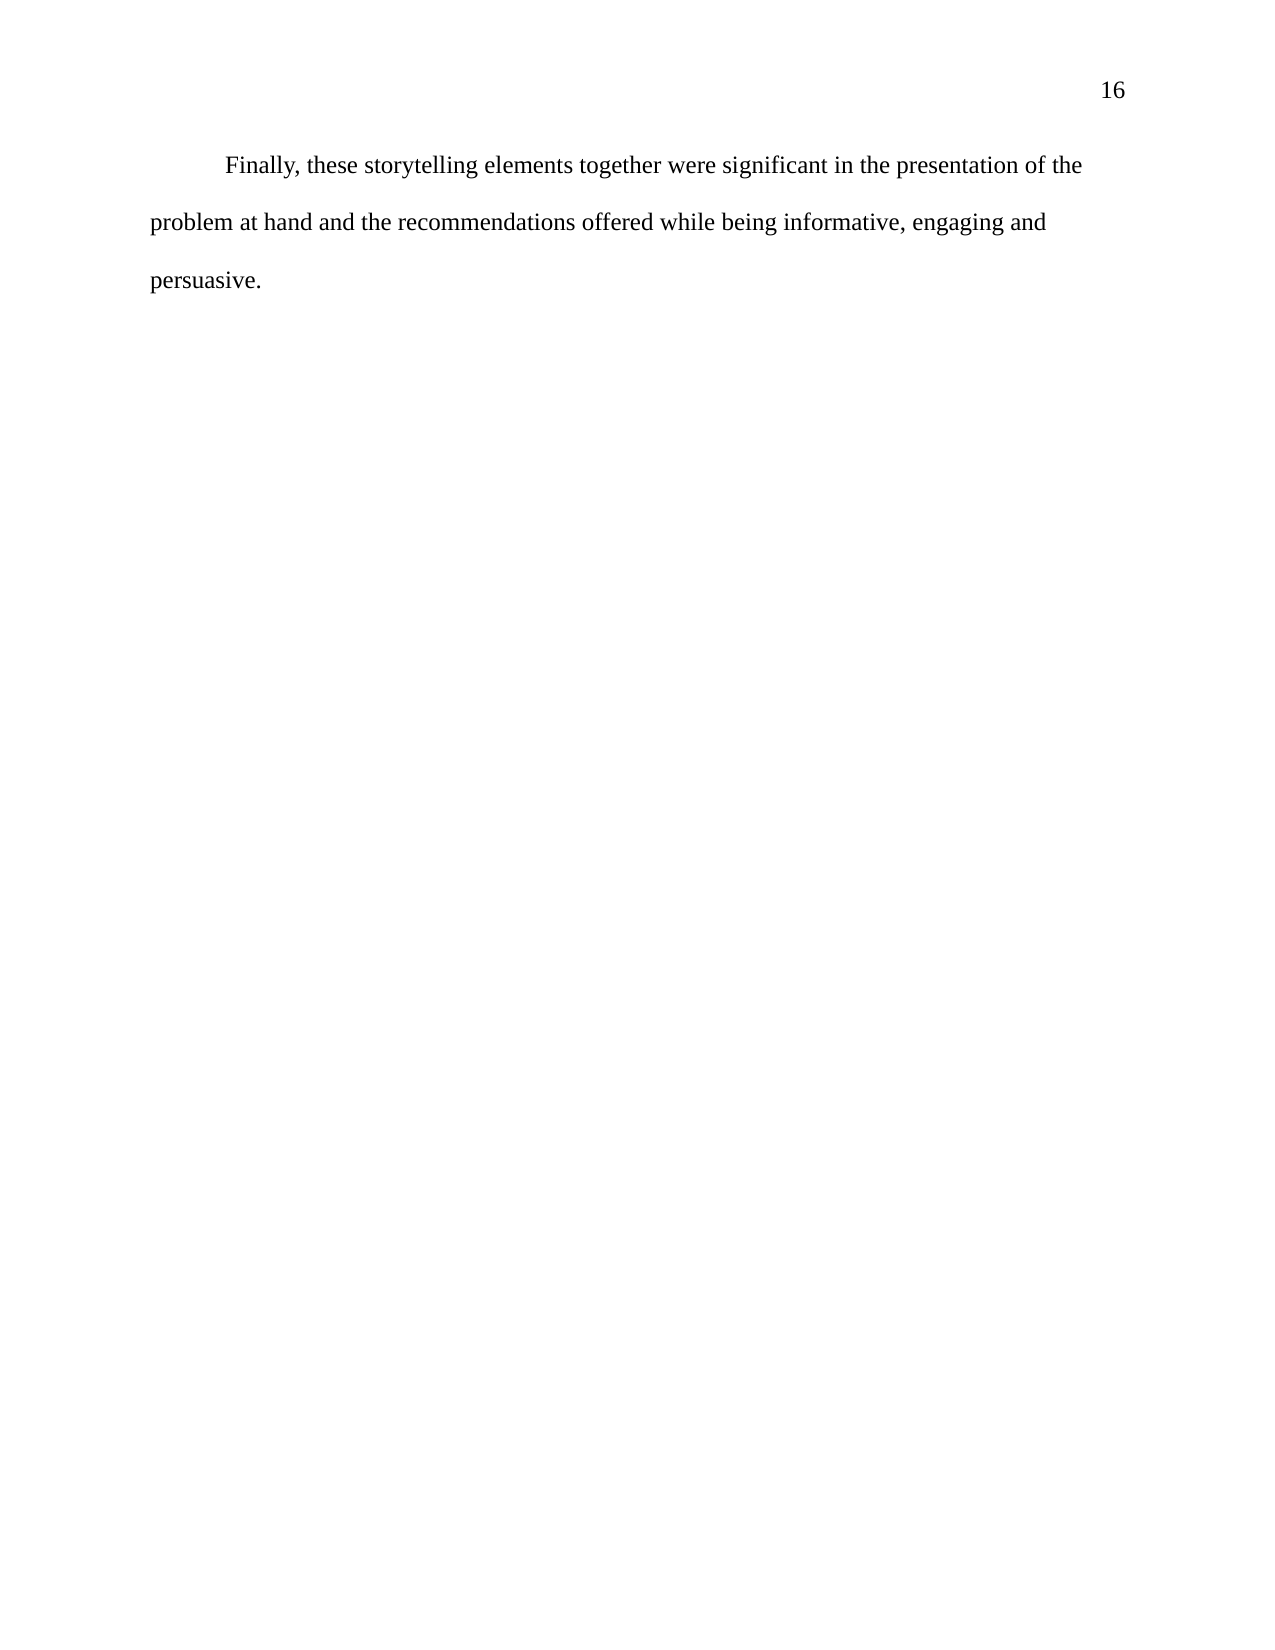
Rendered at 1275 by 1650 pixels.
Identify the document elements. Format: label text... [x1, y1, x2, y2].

text Finally, these storytelling elements together were significant in the presentation of the problem at hand and the recommendations offered while being informative, engaging and persuasive. [150, 150, 1125, 294]
